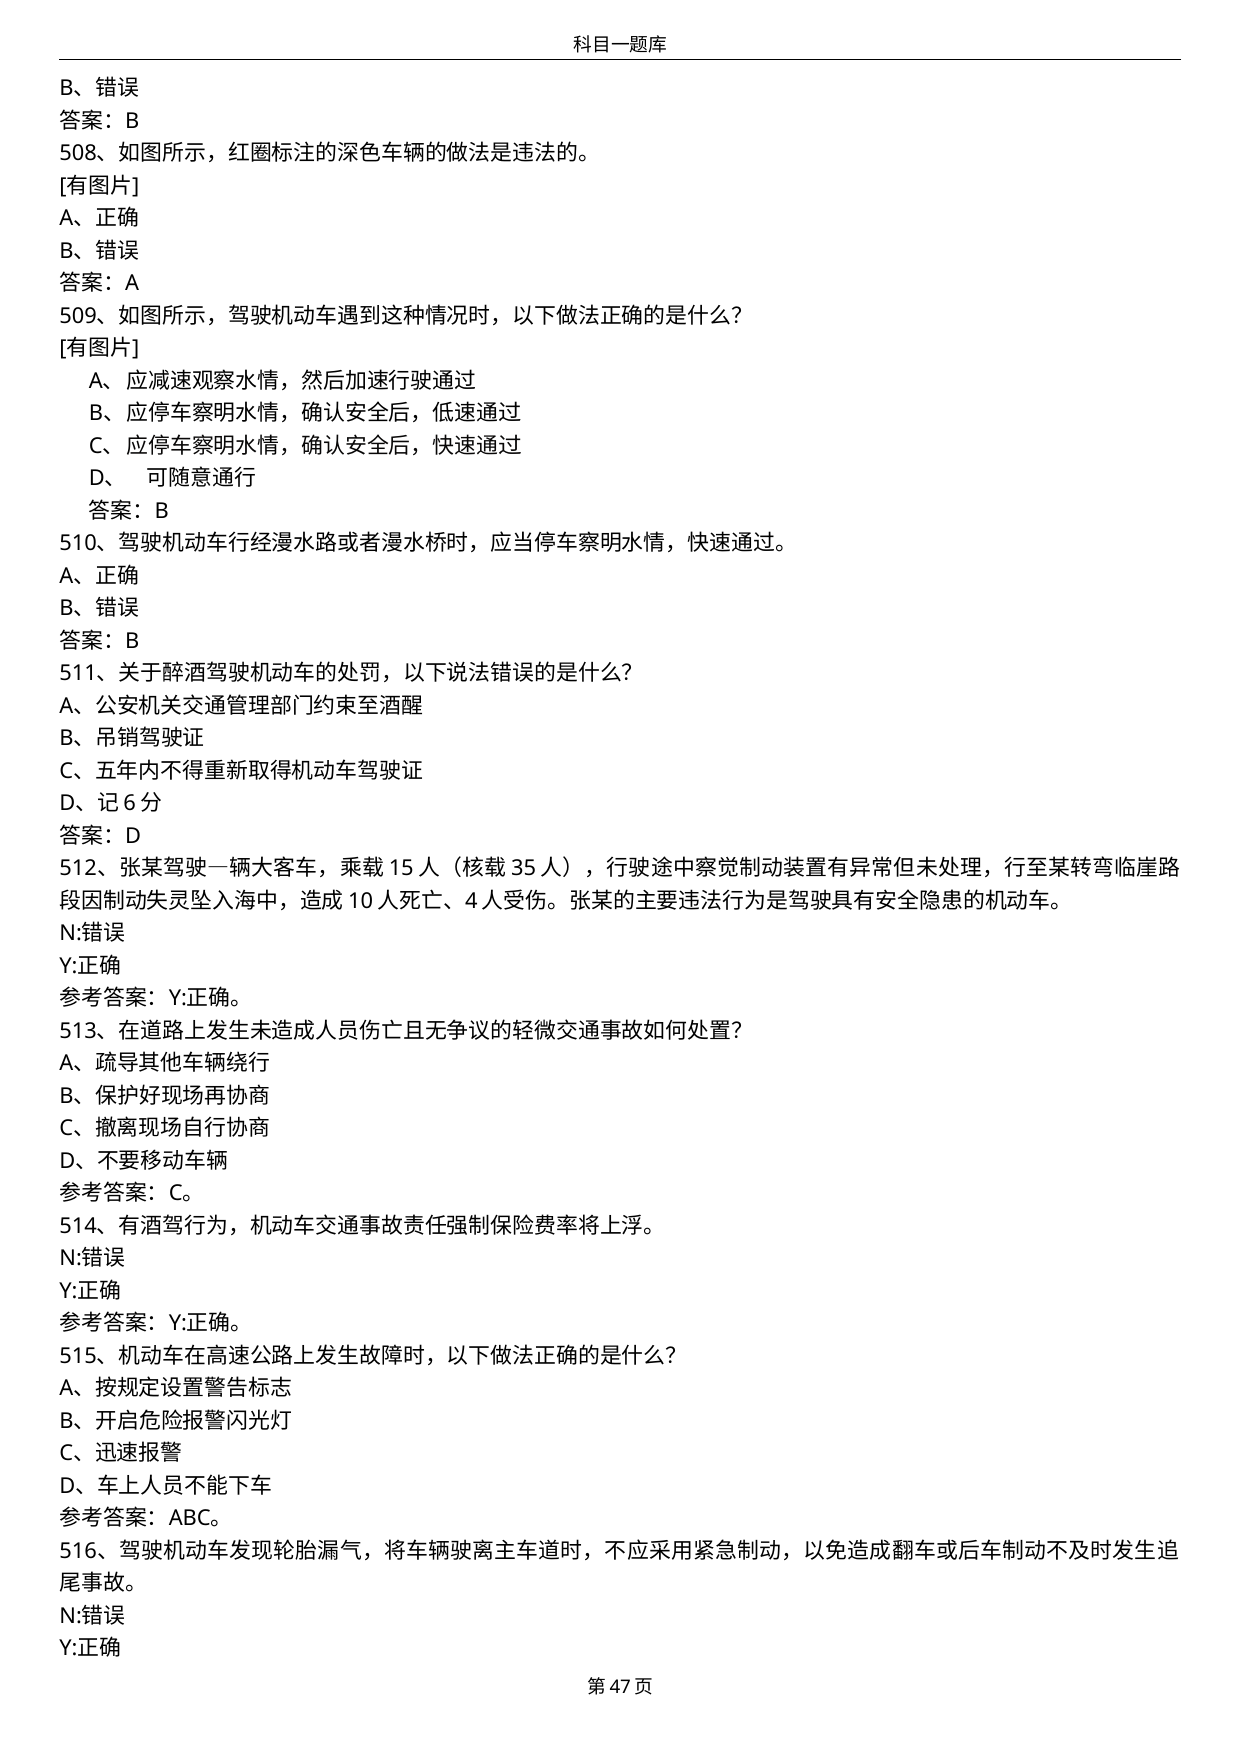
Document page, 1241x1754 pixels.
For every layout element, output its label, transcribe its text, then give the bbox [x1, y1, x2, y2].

text B、开启危险报警闪光灯 [59, 1402, 1181, 1435]
text [有图片] [59, 167, 1181, 200]
text Y:正确 [59, 947, 1181, 980]
text A、按规定设置警告标志 [59, 1370, 1181, 1402]
list 应停车察明水情，确认安全后，快速通过 [89, 427, 1181, 460]
text D、车上人员不能下车 [59, 1467, 1181, 1500]
text 参考答案：Y:正确。 [59, 980, 1181, 1012]
text 答案：B [59, 622, 1181, 655]
text 516、驾驶机动车发现轮胎漏气，将车辆驶离主车道时，不应采用紧急制动，以免造成翻车或后车制动不及时发生追尾事故。 [59, 1532, 1181, 1597]
text 参考答案：ABC。 [59, 1500, 1181, 1532]
list 应停车察明水情，确认安全后，低速通过 [89, 395, 1181, 427]
text B、错误 [59, 232, 1181, 265]
text Y:正确 [59, 1272, 1181, 1305]
text 参考答案：Y:正确。 [59, 1305, 1181, 1337]
text B、错误 [59, 70, 1181, 102]
text D、不要移动车辆 [59, 1142, 1181, 1175]
list 应减速观察水情，然后加速行驶通过 [89, 362, 1181, 395]
text 512、张某驾驶—辆大客车，乘载15人（核载35人），行驶途中察觉制动装置有异常但未处理，行至某转弯临崖路段因制动失灵坠入海中，造成10人死亡、4人受伤。张某的主要违法行为是驾驶具有安全隐患的机动车。 [59, 850, 1181, 915]
text B、吊销驾驶证 [59, 720, 1181, 752]
text 510、驾驶机动车行经漫水路或者漫水桥时，应当停车察明水情，快速通过。 [59, 525, 1181, 557]
text B、保护好现场再协商 [59, 1077, 1181, 1110]
text C、五年内不得重新取得机动车驾驶证 [59, 752, 1181, 785]
text 511、关于醉酒驾驶机动车的处罚，以下说法错误的是什么？ [59, 655, 1181, 687]
text 答案：B [89, 492, 1181, 525]
text A、疏导其他车辆绕行 [59, 1045, 1181, 1077]
text 答案：D [59, 817, 1181, 850]
text 515、机动车在高速公路上发生故障时，以下做法正确的是什么？ [59, 1337, 1181, 1370]
text 508、如图所示，红圈标注的深色车辆的做法是违法的。 [59, 135, 1181, 167]
text [有图片] [59, 330, 1181, 362]
text 答案：A [59, 265, 1181, 297]
list 可随意通行 [89, 460, 1181, 492]
text 514、有酒驾行为，机动车交通事故责任强制保险费率将上浮。 [59, 1207, 1181, 1240]
text A、正确 [59, 200, 1181, 232]
text D、记6分 [59, 785, 1181, 817]
text A、正确 [59, 557, 1181, 590]
text 答案：B [59, 102, 1181, 135]
text N:错误 [59, 915, 1181, 947]
text A、公安机关交通管理部门约束至酒醒 [59, 687, 1181, 720]
text 参考答案：C。 [59, 1175, 1181, 1207]
text B、错误 [59, 590, 1181, 622]
text N:错误 [59, 1240, 1181, 1272]
text C、迅速报警 [59, 1435, 1181, 1467]
text N:错误 [59, 1597, 1181, 1630]
text Y:正确 [59, 1630, 1181, 1662]
text 513、在道路上发生未造成人员伤亡且无争议的轻微交通事故如何处置？ [59, 1012, 1181, 1045]
text C、撤离现场自行协商 [59, 1110, 1181, 1142]
text 509、如图所示，驾驶机动车遇到这种情况时，以下做法正确的是什么？ [59, 297, 1181, 330]
